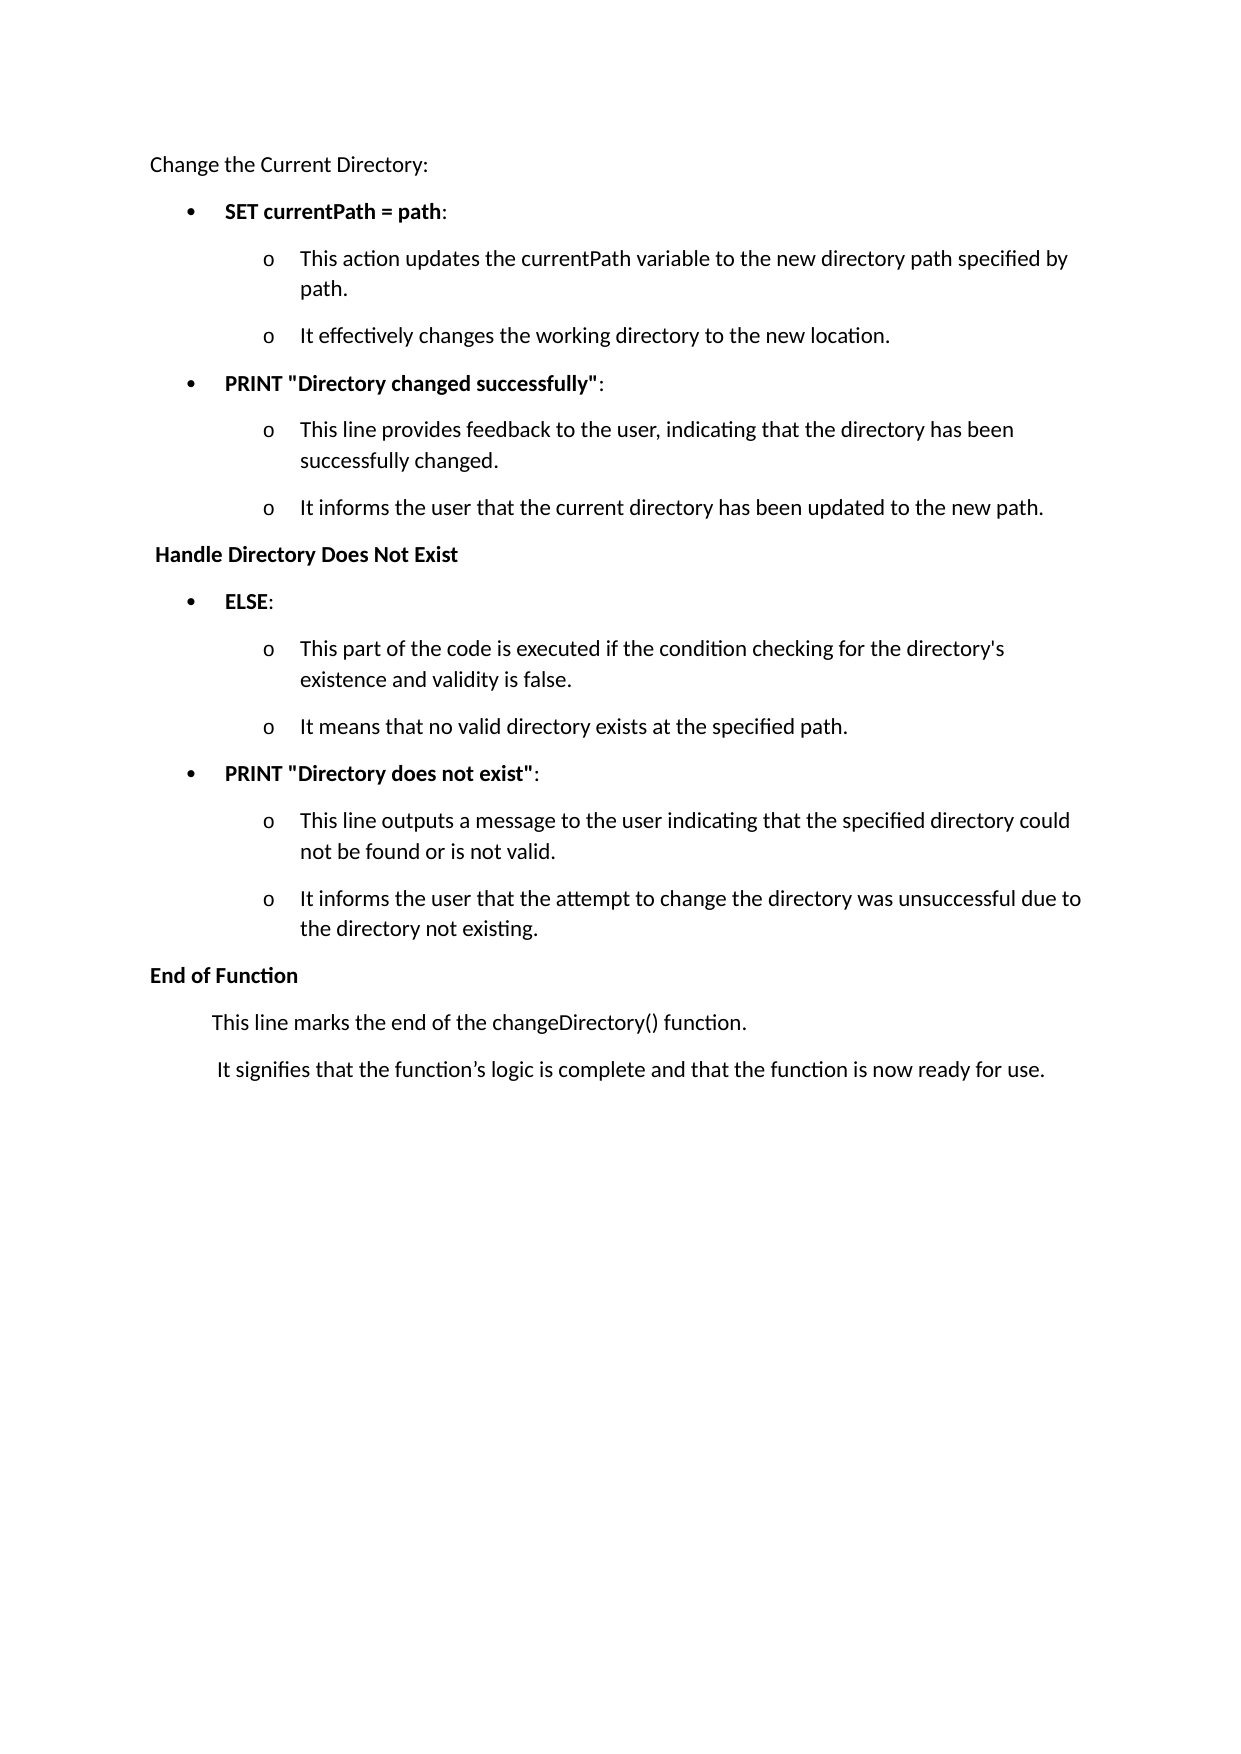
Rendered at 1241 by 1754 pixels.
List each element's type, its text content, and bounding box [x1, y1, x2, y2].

list PRINT "Directory does not exist": [187, 759, 1090, 787]
text Change the Current Directory: [150, 150, 1090, 178]
list ELSE: [187, 587, 1090, 616]
list SET currentPath = path: [187, 197, 1090, 225]
text Handle Directory Does Not Exist [150, 541, 1090, 569]
text This line marks the end of the changeDirectory() function. [150, 1008, 1090, 1036]
list It means that no valid directory exists at the specified path. [262, 712, 1090, 741]
list It informs the user that the attempt to change the directory was unsuccessful due to the directory not existing. [262, 884, 1090, 943]
text End of Function [150, 961, 1090, 989]
text It signifies that the function’s logic is complete and that the function is now ready for use. [150, 1055, 1090, 1083]
list This action updates the currentPath variable to the new directory path specified by path. [262, 244, 1090, 302]
list This line provides feedback to the user, indicating that the directory has been successfully changed. [262, 416, 1090, 474]
list It effectively changes the working directory to the new location. [262, 321, 1090, 350]
list PRINT "Directory changed successfully": [187, 369, 1090, 397]
list This line outputs a message to the user indicating that the specified directory could not be found or is not valid. [262, 806, 1090, 865]
list It informs the user that the current directory has been updated to the new path. [262, 493, 1090, 522]
list This part of the code is executed if the condition checking for the directory's existence and validity is false. [262, 634, 1090, 693]
